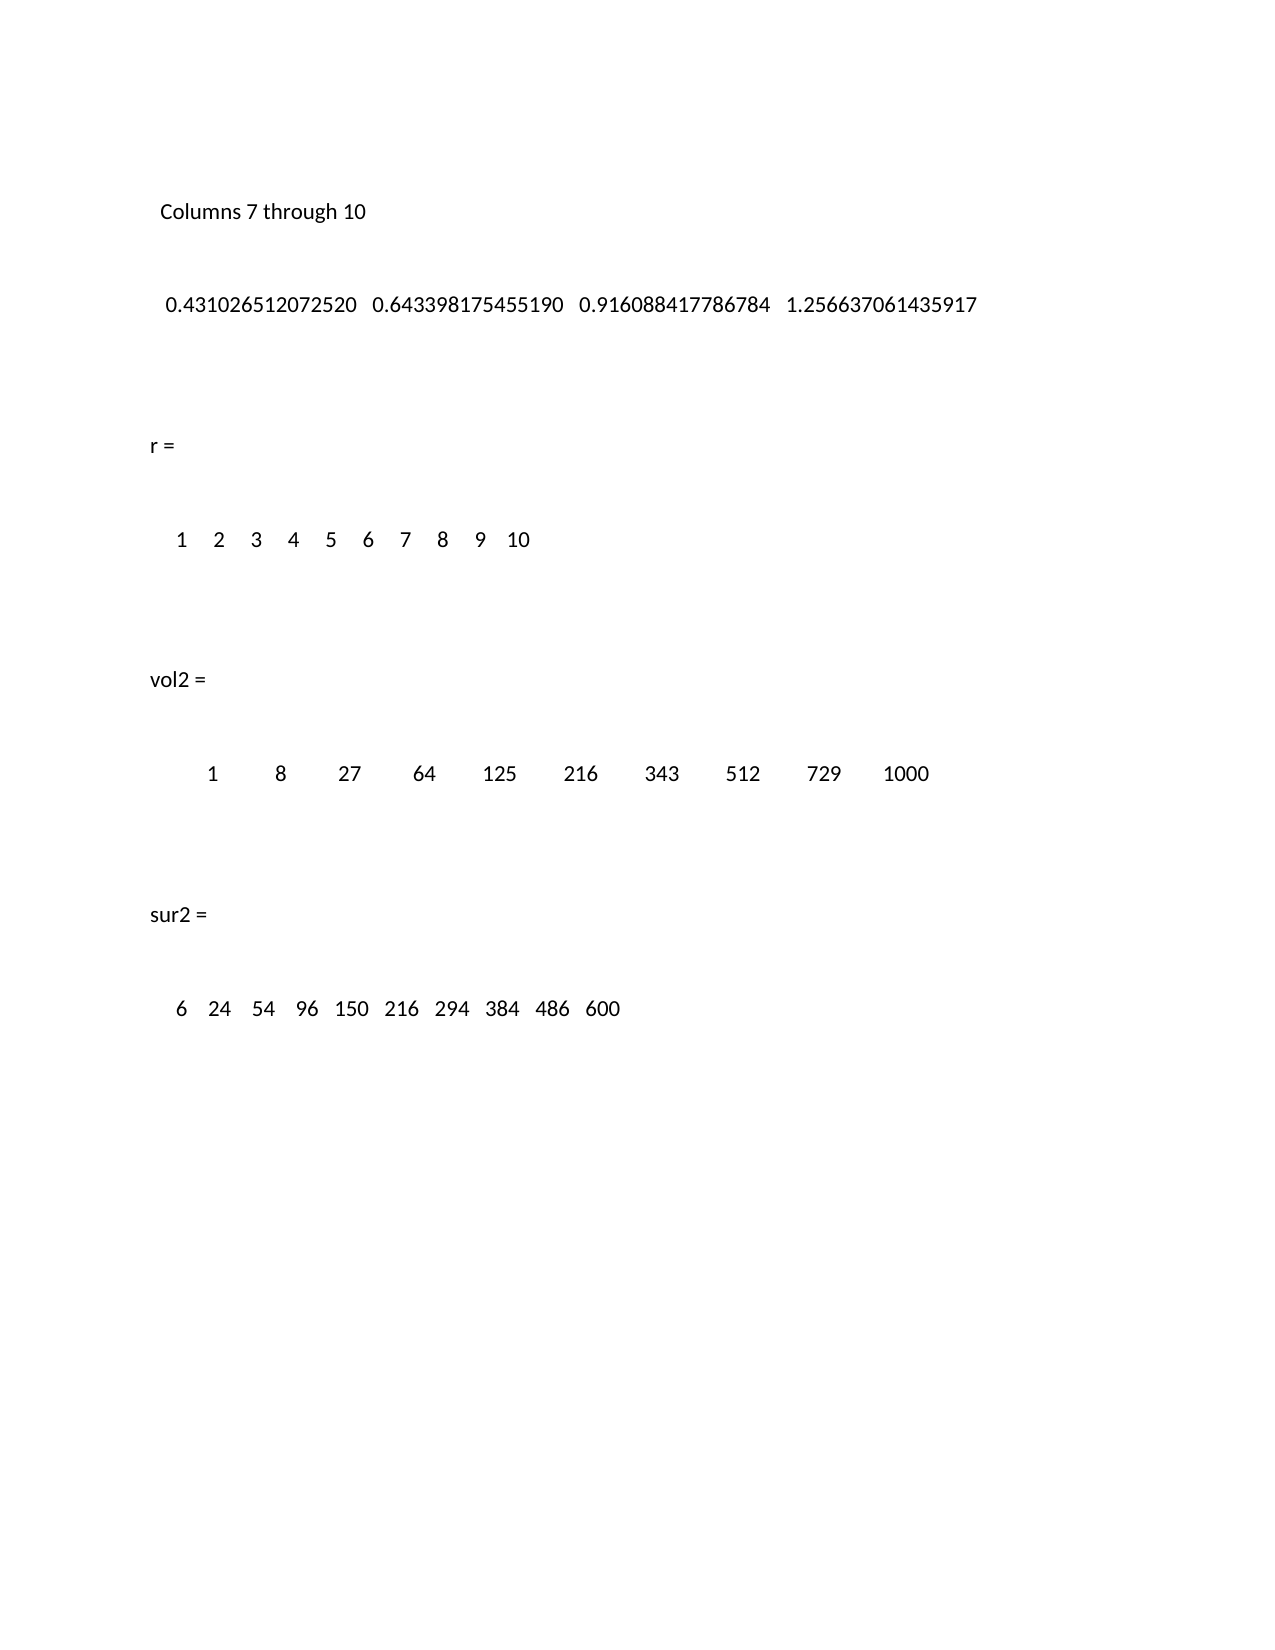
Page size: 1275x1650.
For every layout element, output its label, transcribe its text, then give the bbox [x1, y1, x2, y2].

text sur2 = [150, 900, 1125, 928]
text Columns 7 through 10 [150, 197, 1125, 225]
text 6 24 54 96 150 216 294 384 486 600 [150, 994, 1125, 1022]
text 0.431026512072520 0.643398175455190 0.916088417786784 1.256637061435917 [150, 291, 1125, 319]
text vol2 = [150, 666, 1125, 694]
text 1 8 27 64 125 216 343 512 729 1000 [150, 759, 1125, 787]
text 1 2 3 4 5 6 7 8 9 10 [150, 525, 1125, 553]
text r = [150, 431, 1125, 459]
